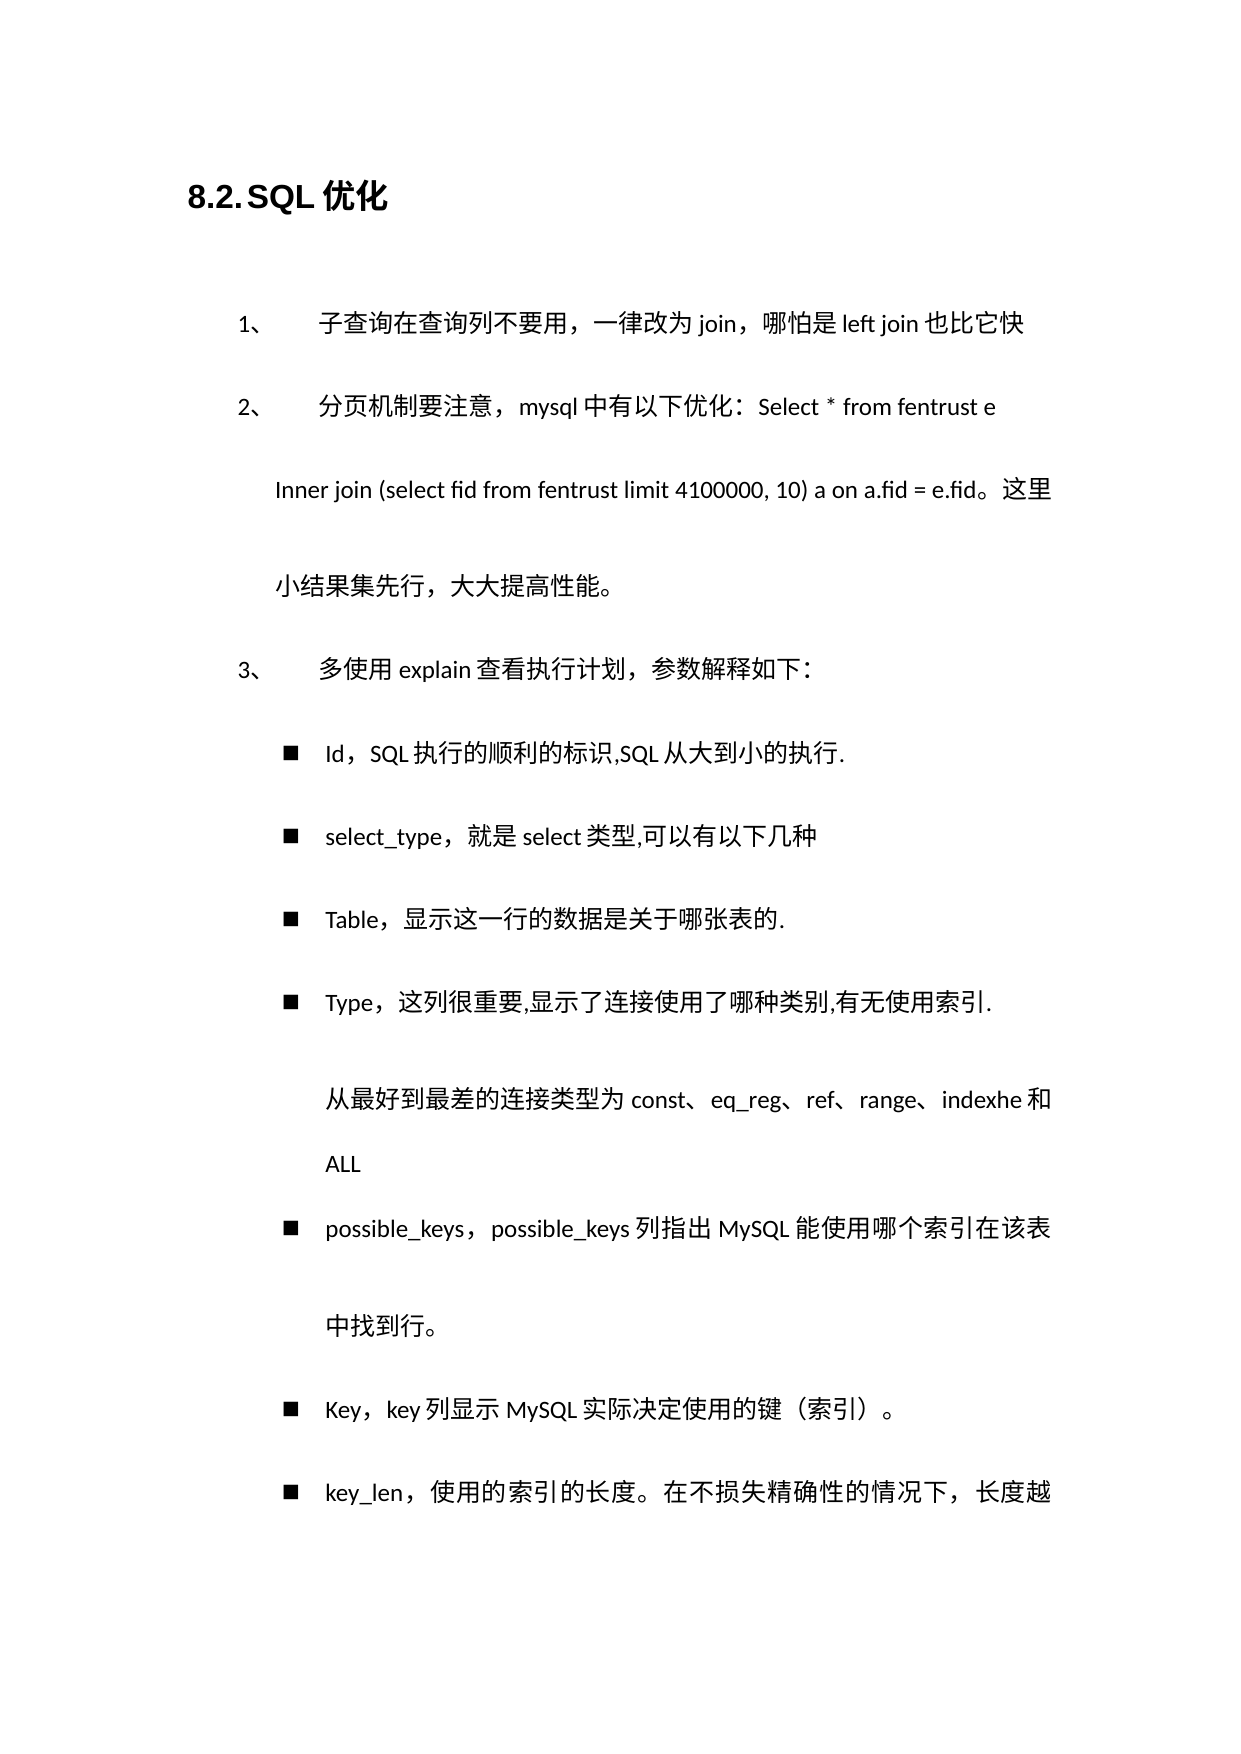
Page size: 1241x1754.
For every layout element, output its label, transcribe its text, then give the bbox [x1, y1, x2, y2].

list select_type，就是select类型,可以有以下几种 [281, 802, 1053, 867]
list Id，SQL执行的顺利的标识,SQL从大到小的执行. [281, 719, 1053, 784]
list Key，key列显示MySQL实际决定使用的键（索引）。 [281, 1375, 1053, 1440]
list 多使用explain查看执行计划，参数解释如下： [237, 636, 1053, 701]
list Table，显示这一行的数据是关于哪张表的. [281, 885, 1053, 950]
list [281, 1458, 1053, 1523]
list 分页机制要注意，mysql中有以下优化：Select * from fentrust e [237, 372, 1053, 437]
list 子查询在查询列不要用，一律改为join，哪怕是left join也比它快 [237, 289, 1053, 354]
list possible_keys，possible_keys列指出MySQL能使用哪个索引在该表中找到行。 [281, 1194, 1053, 1357]
subtitle SQL优化 [187, 162, 1053, 227]
list Inner join (select fid from fentrust limit 4100000, 10) a on a.fid = e.fid。这里小结果集先行，大大提高性能。 [275, 455, 1053, 617]
list Type，这列很重要,显示了连接使用了哪种类别,有无使用索引. 从最好到最差的连接类型为const、eq_reg、ref、range、indexhe和ALL [281, 968, 1053, 1179]
